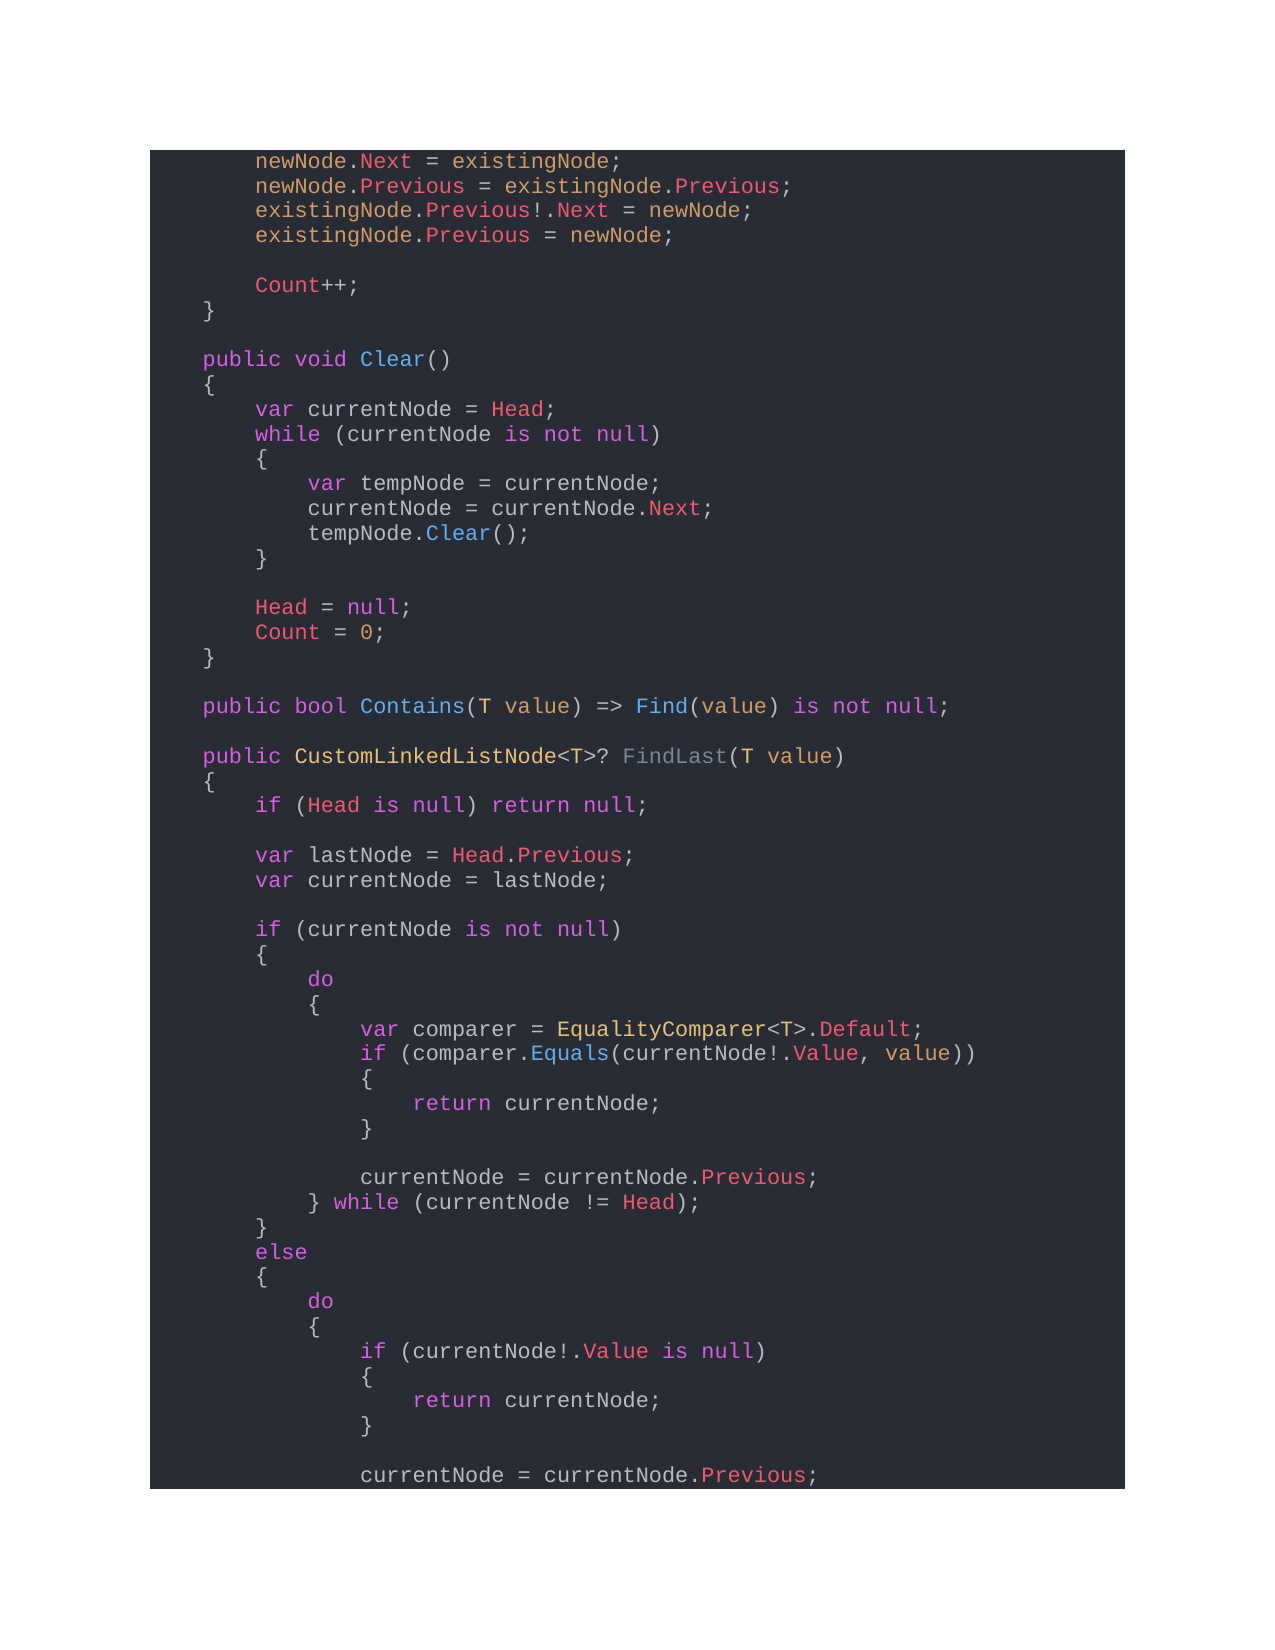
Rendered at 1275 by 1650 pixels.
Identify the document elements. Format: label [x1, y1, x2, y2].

text [150, 150, 1125, 1489]
